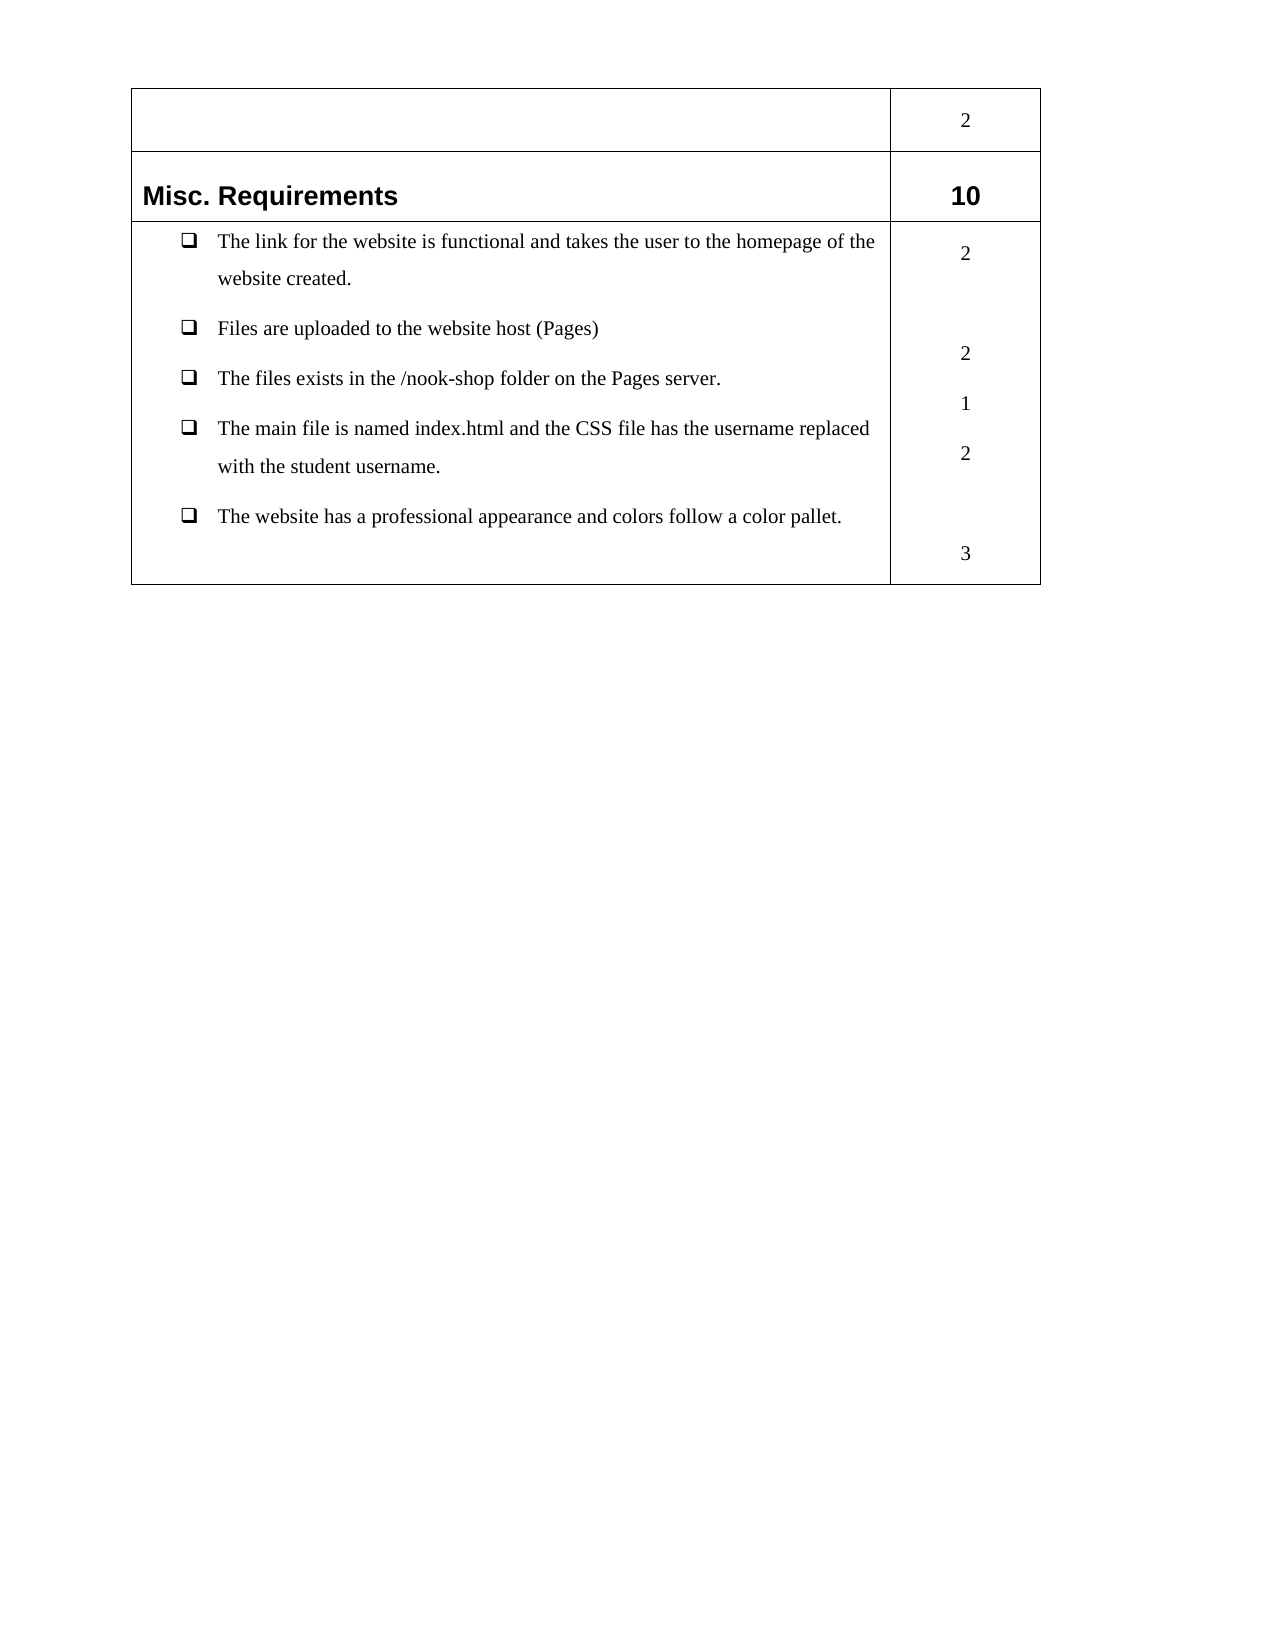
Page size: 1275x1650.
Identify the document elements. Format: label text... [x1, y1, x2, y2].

table_cell 2 2 1 2 3 [891, 222, 1040, 584]
table_cell Misc. Requirements [132, 152, 890, 221]
table_cell 2 2 2 2 2 3 2 2 [891, 89, 1040, 151]
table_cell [132, 89, 890, 151]
table_cell The link for the website is functional and takes the user to the homepage of the website created. Files are uploaded to the website host (Pages) The files exists in the /nook-shop folder on the Pages server. The main file is named index.html and the CSS file has the username replaced with the student username. The website has a professional appearance and colors follow a color pallet. [132, 222, 890, 584]
table_cell 10 [891, 152, 1040, 221]
